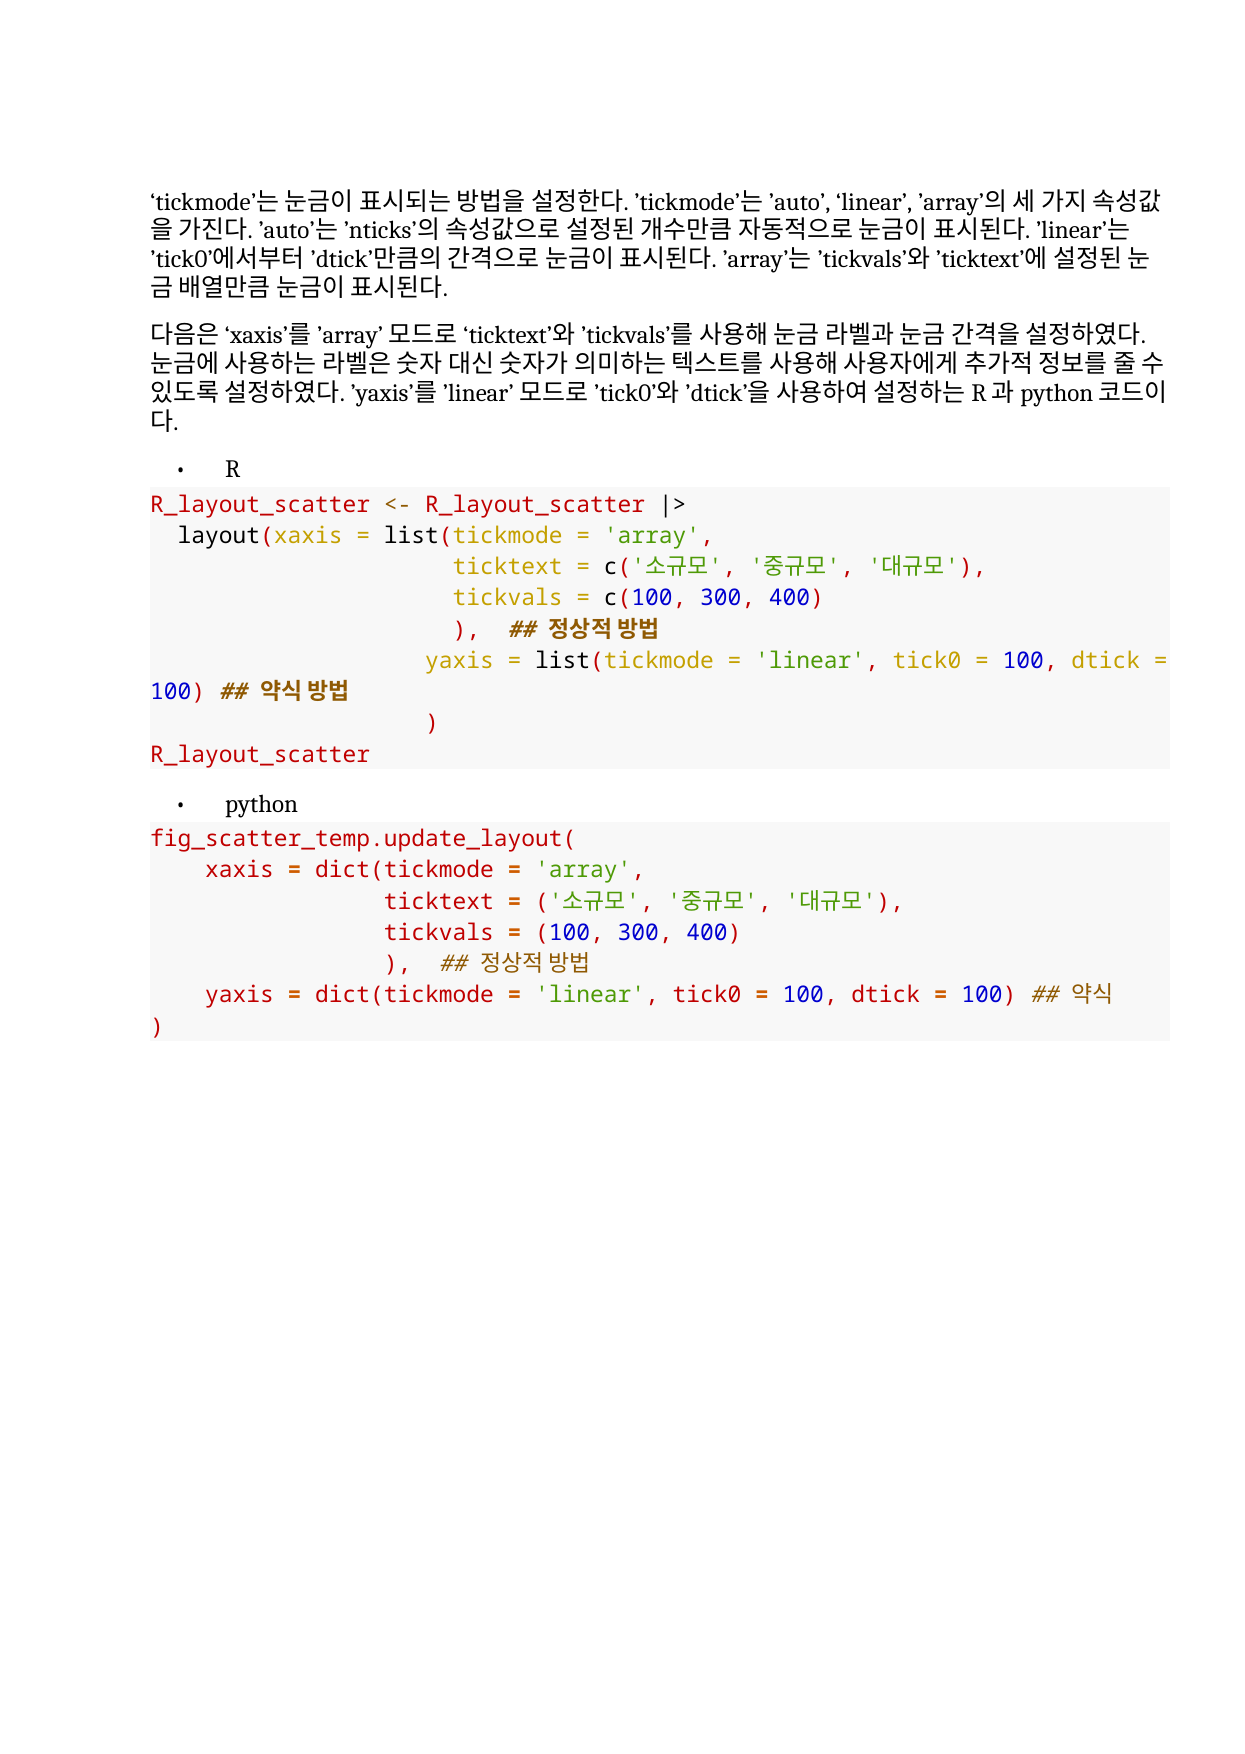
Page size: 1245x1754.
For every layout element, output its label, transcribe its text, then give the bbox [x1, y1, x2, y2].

text ‘tickmode’는 눈금이 표시되는 방법을 설정한다. ’tickmode’는 ’auto’, ‘linear’, ’array’의 세 가지 속성값을 가진다. ’auto’는 ’nticks’의 속성값으로 설정된 개수만큼 자동적으로 눈금이 표시된다. ’linear’는 ’tick0’에서부터 ’dtick’만큼의 간격으로 눈금이 표시된다. ’array’는 ’tickvals’와 ’ticktext’에 설정된 눈금 배열만큼 눈금이 표시된다. [150, 187, 1170, 302]
list R [175, 455, 1170, 484]
text fig_scatter_temp.update_layout( xaxis = dict(tickmode = 'array', ticktext = ('소규모', '중규모', '대규모'), tickvals = (100, 300, 400) ), ## 정상적 방법 yaxis = dict(tickmode = 'linear', tick0 = 100, dtick = 100) ## 약식 ) [150, 822, 1170, 1041]
text 다음은 ‘xaxis’를 ’array’ 모드로 ‘ticktext’와 ’tickvals’를 사용해 눈금 라벨과 눈금 간격을 설정하였다. 눈금에 사용하는 라벨은 숫자 대신 숫자가 의미하는 텍스트를 사용해 사용자에게 추가적 정보를 줄 수 있도록 설정하였다. ’yaxis’를 ’linear’ 모드로 ’tick0’와 ’dtick’을 사용하여 설정하는 R과 python 코드이다. [150, 321, 1170, 436]
list python [175, 789, 1170, 818]
text R_layout_scatter <- R_layout_scatter |> layout(xaxis = list(tickmode = 'array', ticktext = c('소규모', '중규모', '대규모'), tickvals = c(100, 300, 400) ), ## 정상적 방법 yaxis = list(tickmode = 'linear', tick0 = 100, dtick = 100) ## 약식 방법 ) R_layout_scatter [150, 487, 1170, 769]
